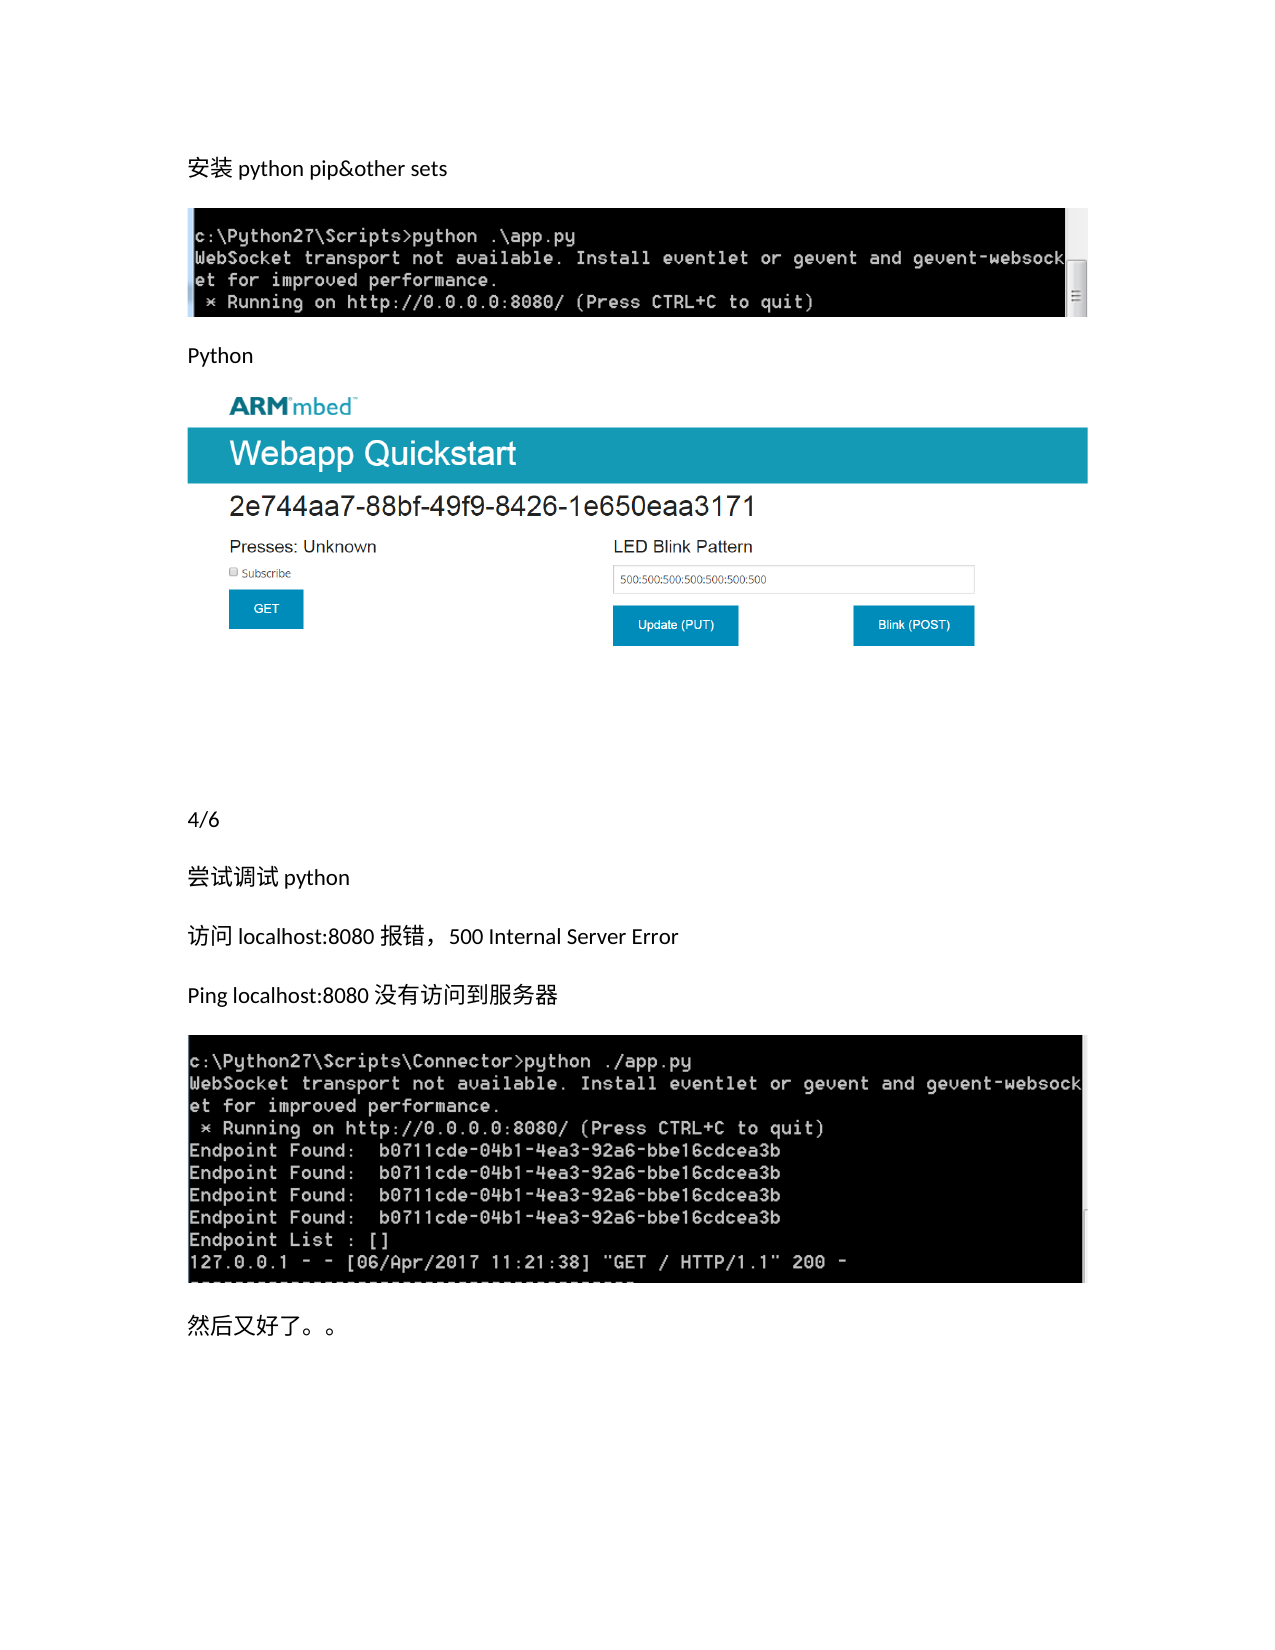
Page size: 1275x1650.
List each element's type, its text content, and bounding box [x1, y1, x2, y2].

text 安装python pip&other sets [187, 150, 1087, 183]
text Ping localhost:8080 没有访问到服务器 [187, 976, 1087, 1010]
text 访问localhost:8080 报错，500 Internal Server Error [187, 917, 1087, 951]
text 4/6 [187, 806, 1087, 833]
text 然后又好了。。 [187, 1308, 1087, 1341]
picture [187, 208, 1088, 317]
text Python [187, 342, 1087, 369]
picture [187, 1035, 1088, 1283]
picture [187, 394, 1088, 728]
text 尝试调试python [187, 858, 1087, 892]
